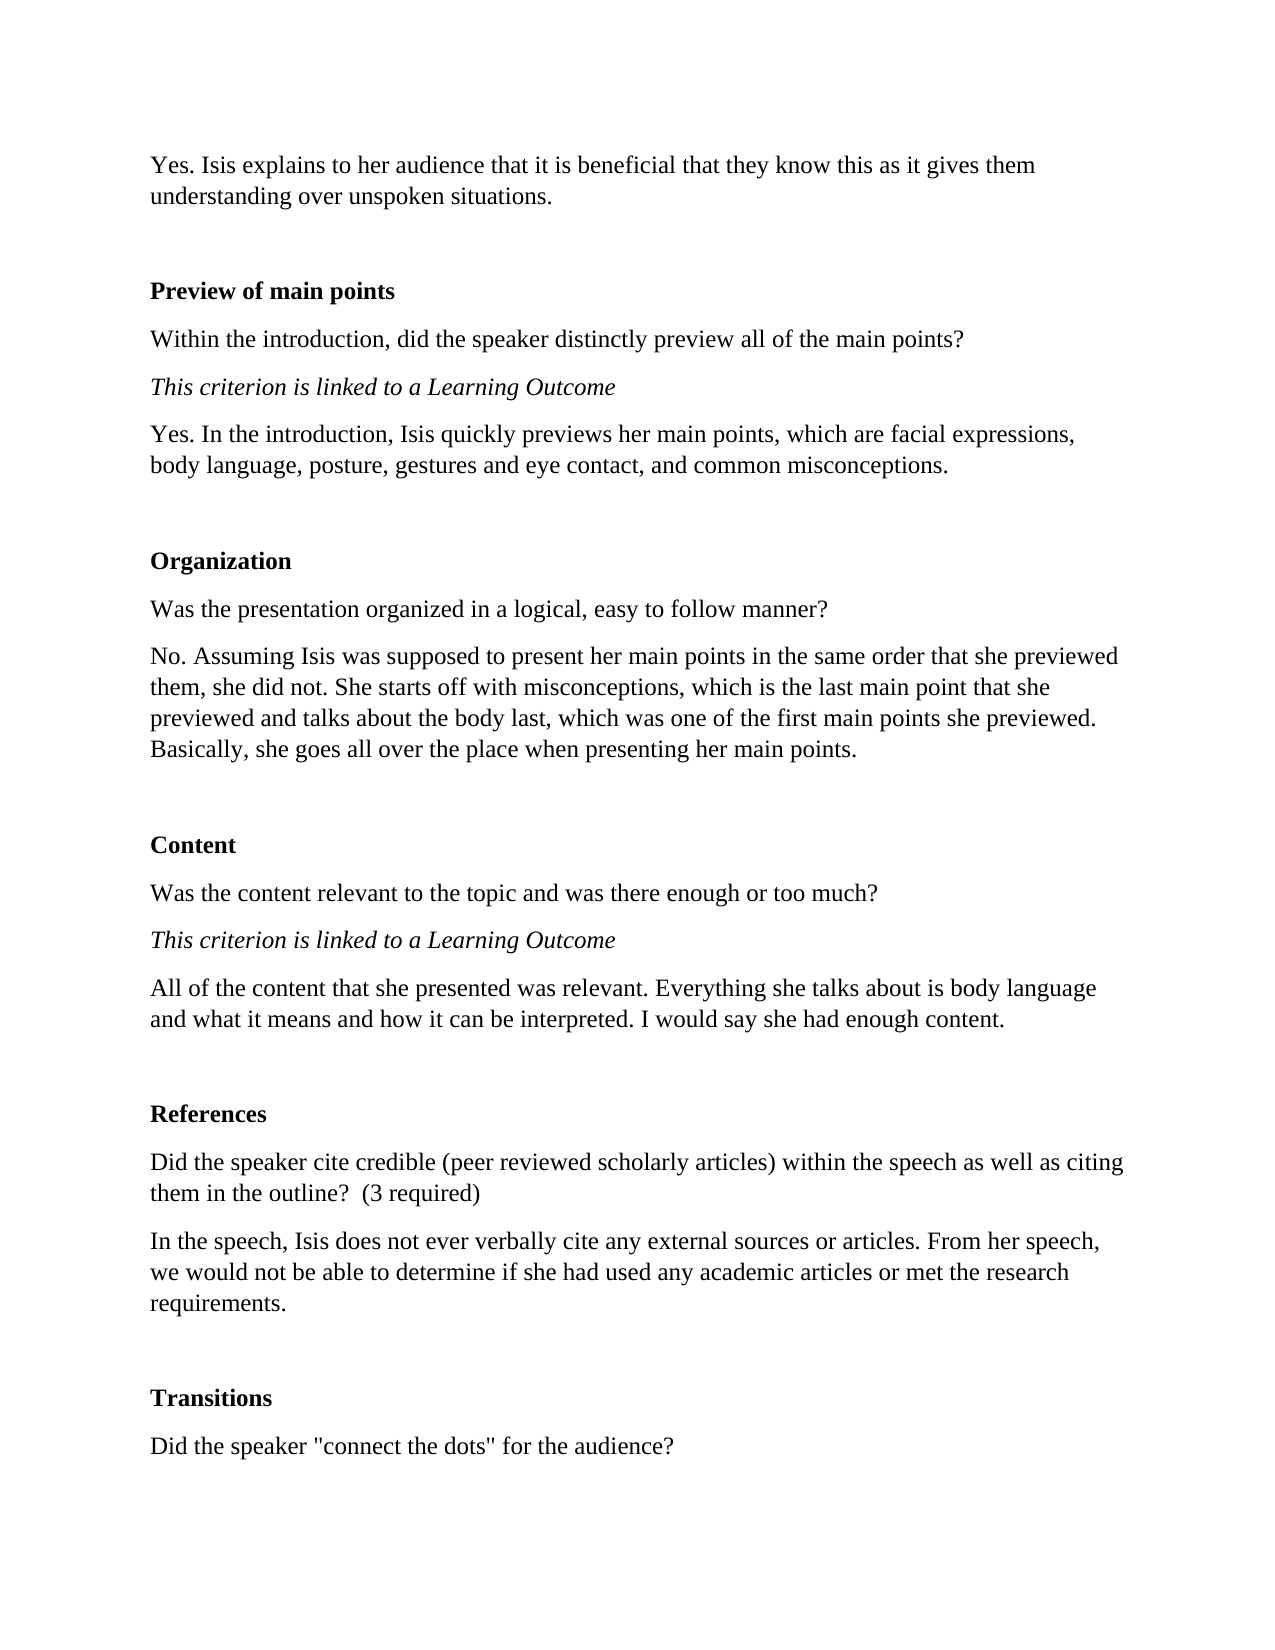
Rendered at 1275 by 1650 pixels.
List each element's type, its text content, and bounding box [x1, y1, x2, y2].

text Was the content relevant to the topic and was there enough or too much? [150, 878, 1125, 906]
text Did the speaker cite credible (peer reviewed scholarly articles) within the speech as well as citing them in the outline? (3 required) [150, 1147, 1125, 1207]
text No. Assuming Isis was supposed to present her main points in the same order that she previewed them, she did not. She starts off with misconceptions, which is the last main point that she previewed and talks about the body last, which was one of the first main points she previewed. Basically, she goes all over the place when presenting her main points. [150, 641, 1125, 763]
text Organization [150, 546, 1125, 575]
text All of the content that she presented was relevant. Everything she talks about is body language and what it means and how it can be interpreted. I would say she had enough content. [150, 973, 1125, 1033]
text In the speech, Isis does not ever verbally cite any external sources or articles. From her speech, we would not be able to determine if she had used any academic articles or met the research requirements. [150, 1226, 1125, 1317]
text Preview of main points [150, 276, 1125, 305]
text References [150, 1099, 1125, 1128]
text Was the presentation organized in a logical, easy to follow manner? [150, 594, 1125, 622]
text Yes. In the introduction, Isis quickly previews her main points, which are facial expressions, body language, posture, gestures and eye contact, and common misconceptions. [150, 419, 1125, 479]
text Within the introduction, did the speaker distinctly preview all of the main points? [150, 324, 1125, 353]
text This criterion is linked to a Learning Outcome [150, 925, 1125, 954]
text Yes. Isis explains to her audience that it is beneficial that they know this as it gives them understanding over unspoken situations. [150, 150, 1125, 210]
text Transitions [150, 1383, 1125, 1412]
text This criterion is linked to a Learning Outcome [150, 372, 1125, 401]
text Did the speaker "connect the dots" for the audience? [150, 1431, 1125, 1460]
text Content [150, 830, 1125, 859]
